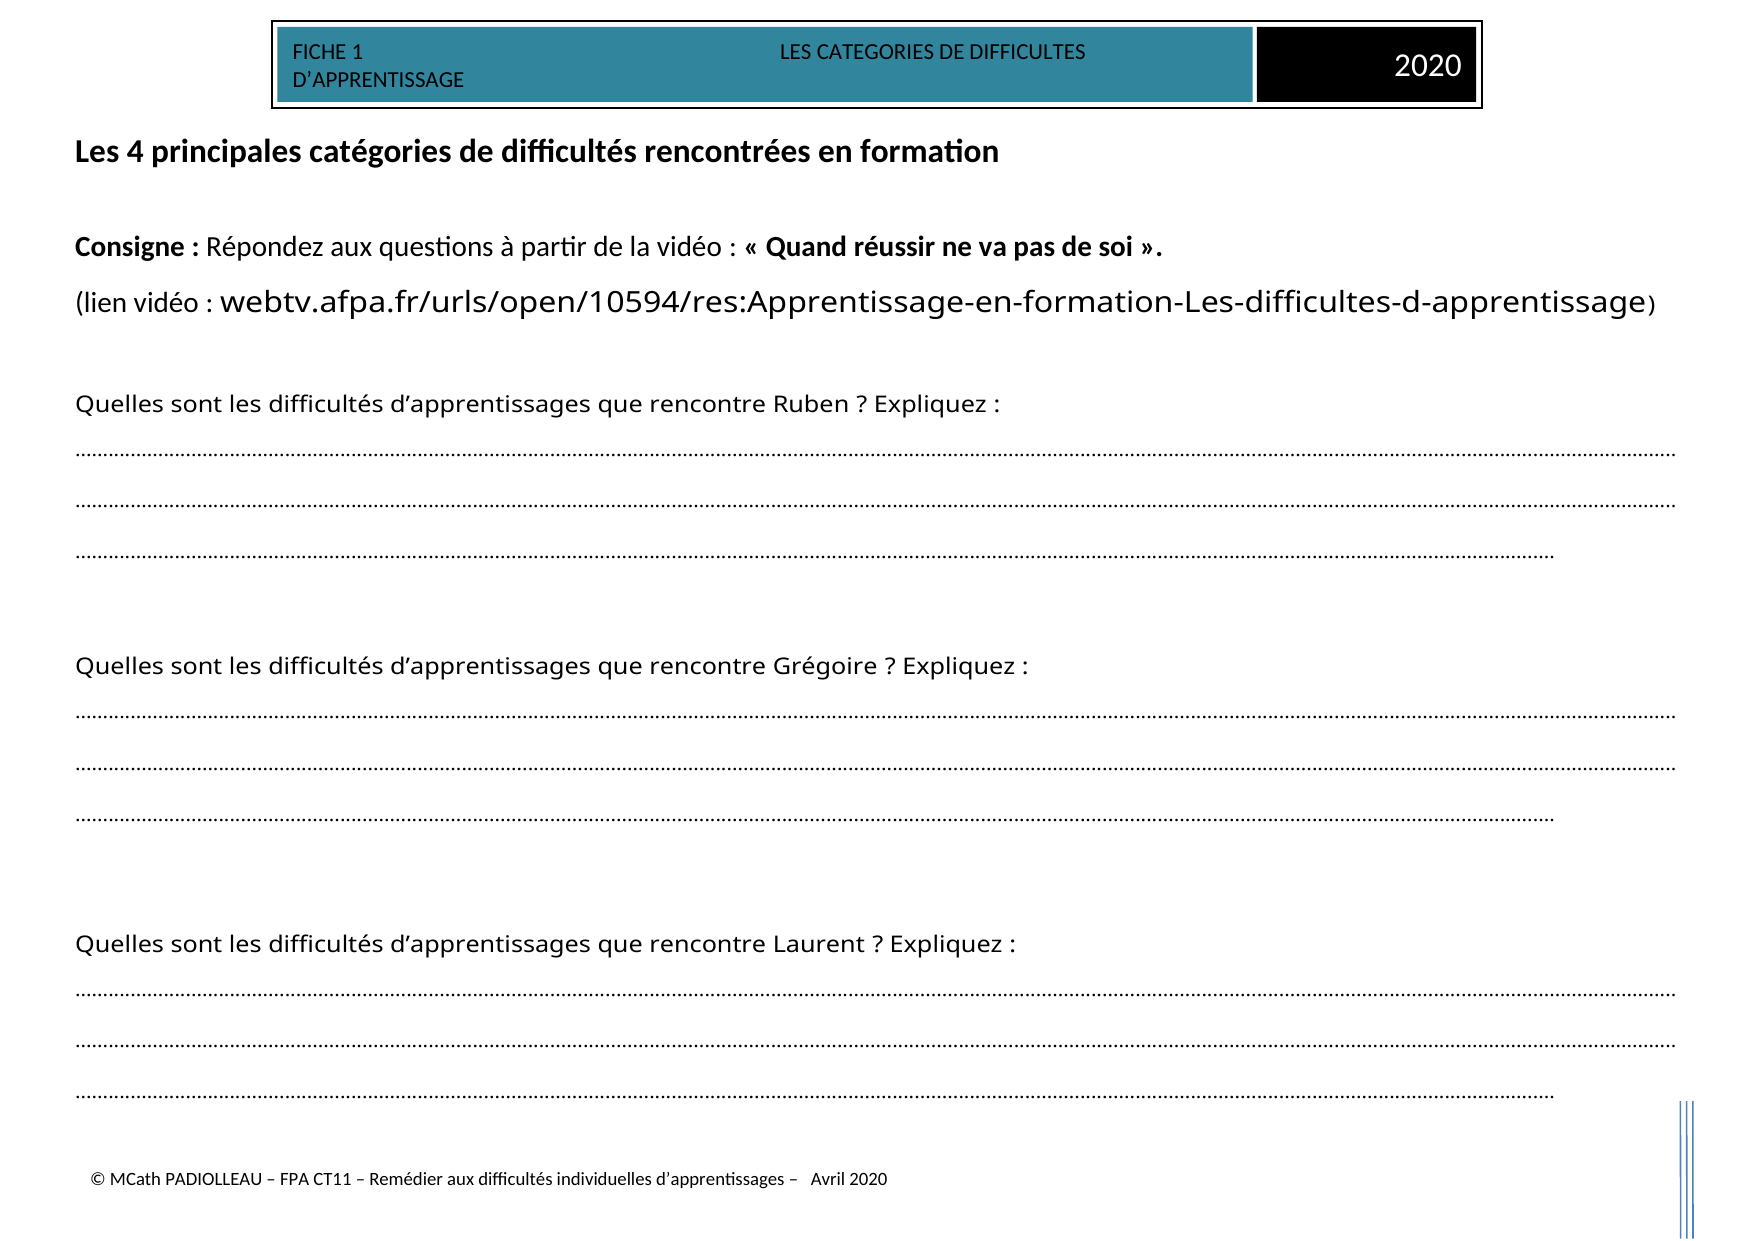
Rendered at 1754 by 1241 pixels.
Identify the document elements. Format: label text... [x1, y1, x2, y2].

text (lien vidéo : webtv.afpa.fr/urls/open/10594/res:Apprentissage-en-formation-Les-difficultes-d-apprentissage) [75, 281, 1679, 321]
text Quelles sont les difficultés d’apprentissages que rencontre Ruben ? Expliquez : [75, 388, 1679, 419]
text Consigne : Répondez aux questions à partir de la vidéo : « Quand réussir ne va pas de soi ». [75, 228, 1679, 263]
text Quelles sont les difficultés d’apprentissages que rencontre Grégoire ? Expliquez : [75, 650, 1679, 682]
text Les 4 principales catégories de difficultés rencontrées en formation [75, 130, 1679, 171]
text Quelles sont les difficultés d’apprentissages que rencontre Laurent ? Expliquez : [75, 928, 1679, 959]
text ................................................................................................................................................................................................................................................................................................................................................................................................................................................................................................................................................................................................................................................................................................................................................................................................................................................................................ [75, 976, 1679, 1104]
text ................................................................................................................................................................................................................................................................................................................................................................................................................................................................................................................................................................................................................................................................................................................................................................................................................................................................................ [75, 699, 1679, 826]
text ................................................................................................................................................................................................................................................................................................................................................................................................................................................................................................................................................................................................................................................................................................................................................................................................................................................................................ [75, 436, 1679, 564]
